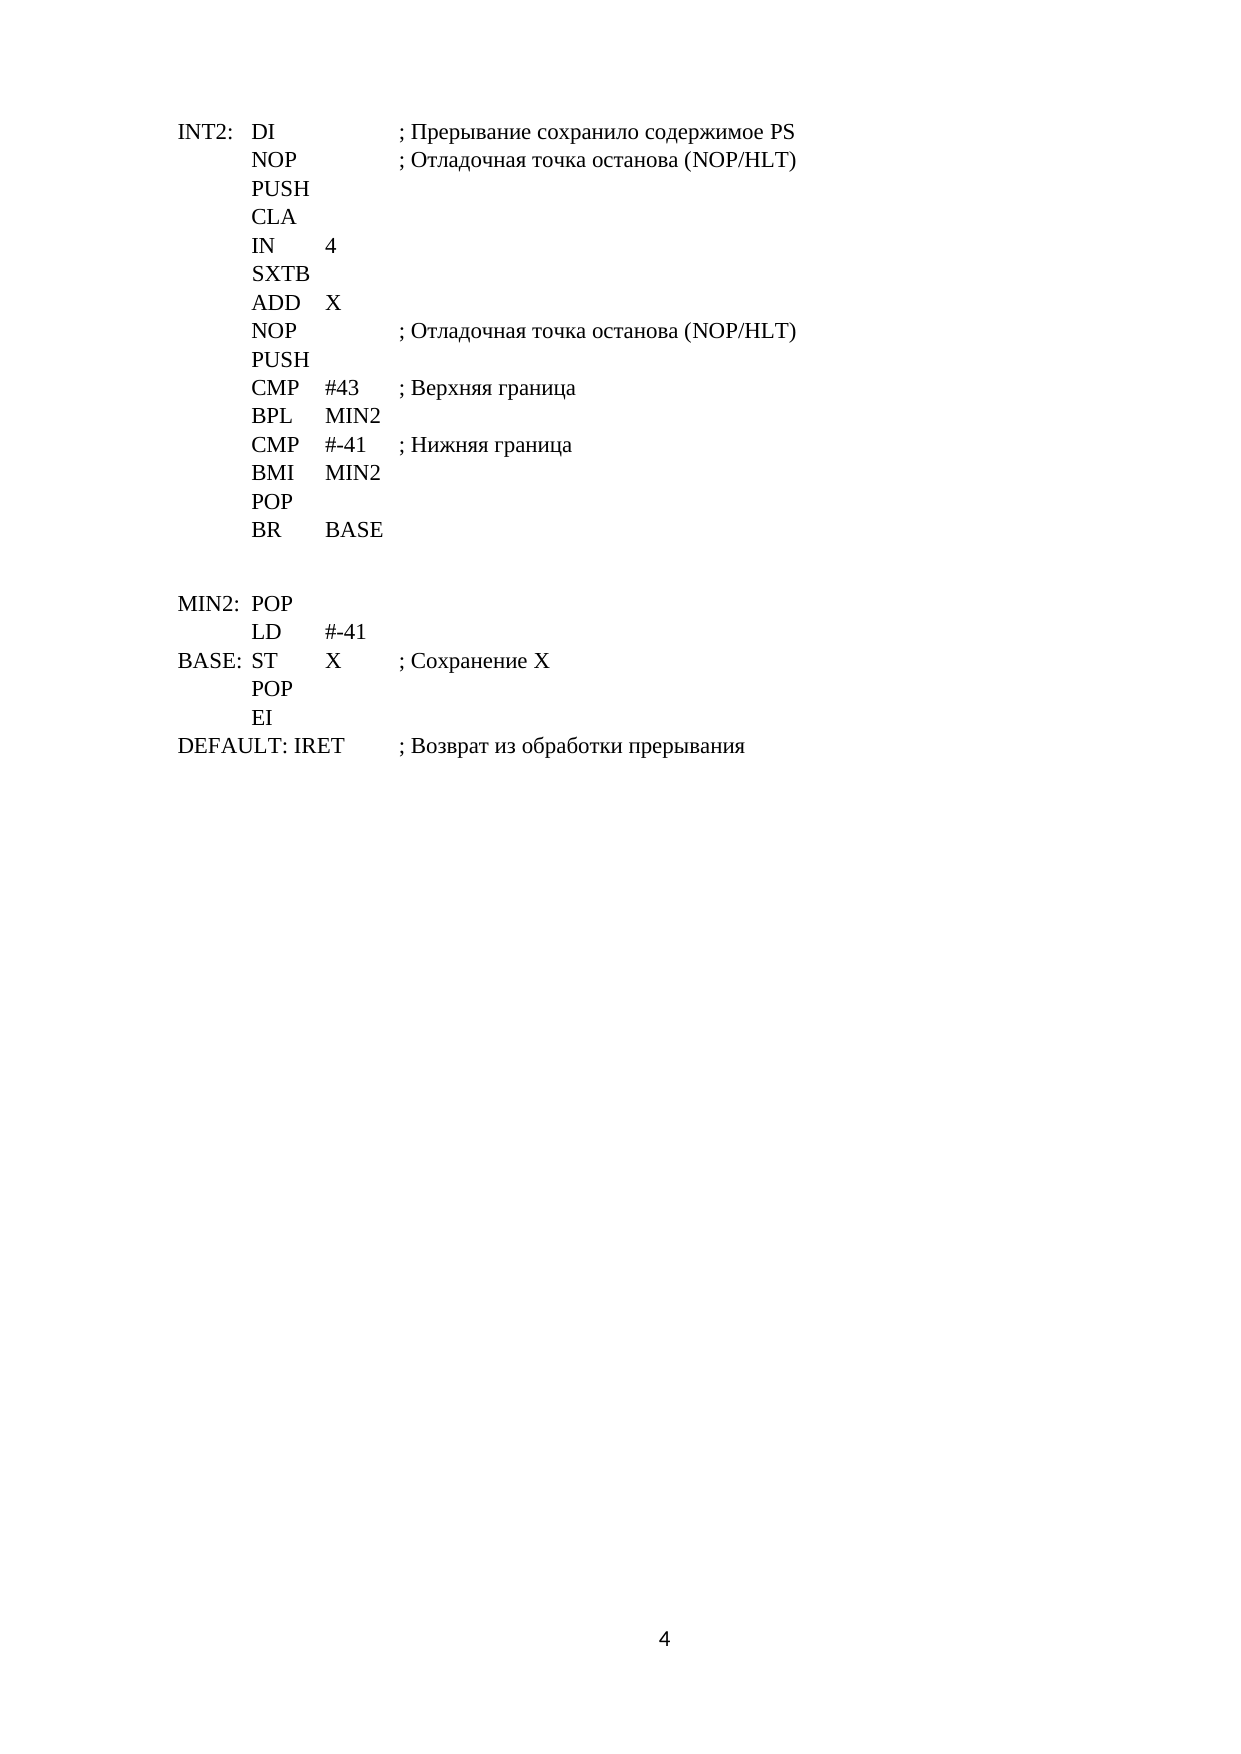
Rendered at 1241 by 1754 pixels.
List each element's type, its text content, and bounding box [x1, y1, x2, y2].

text MIN2: POP LD #-41 BASE: ST X ; Сохранение X POP EI DEFAULT: IRET ; Возврат из обработки прерывания [177, 561, 1152, 758]
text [177, 118, 1152, 543]
